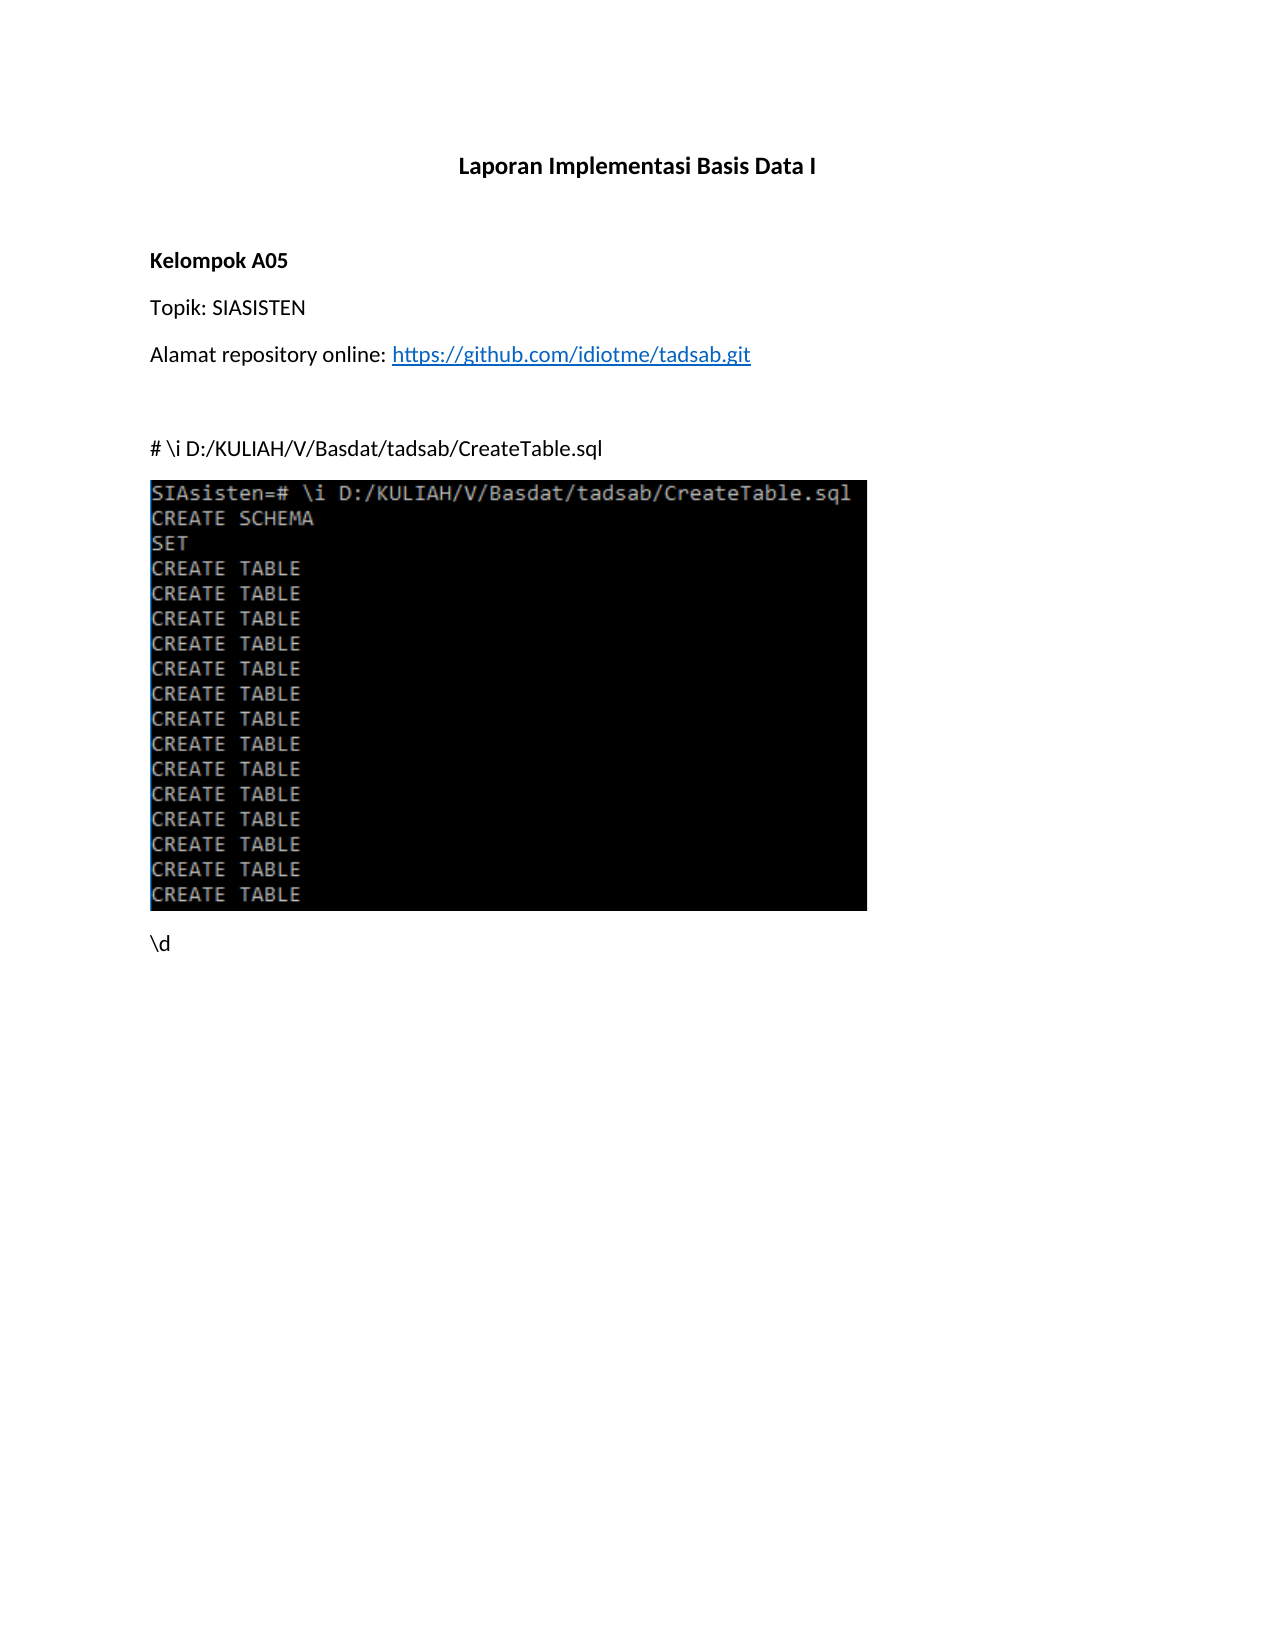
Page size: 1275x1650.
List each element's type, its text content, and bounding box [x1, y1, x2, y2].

picture [150, 480, 868, 911]
text \d [150, 929, 1125, 957]
text Topik: SIASISTEN [150, 293, 1125, 321]
text Kelompok A05 [150, 246, 1125, 274]
text Alamat repository online: https://github.com/idiotme/tadsab.git [150, 340, 1125, 368]
text Laporan Implementasi Basis Data I [150, 150, 1125, 181]
text # \i D:/KULIAH/V/Basdat/tadsab/CreateTable.sql [150, 434, 1125, 462]
